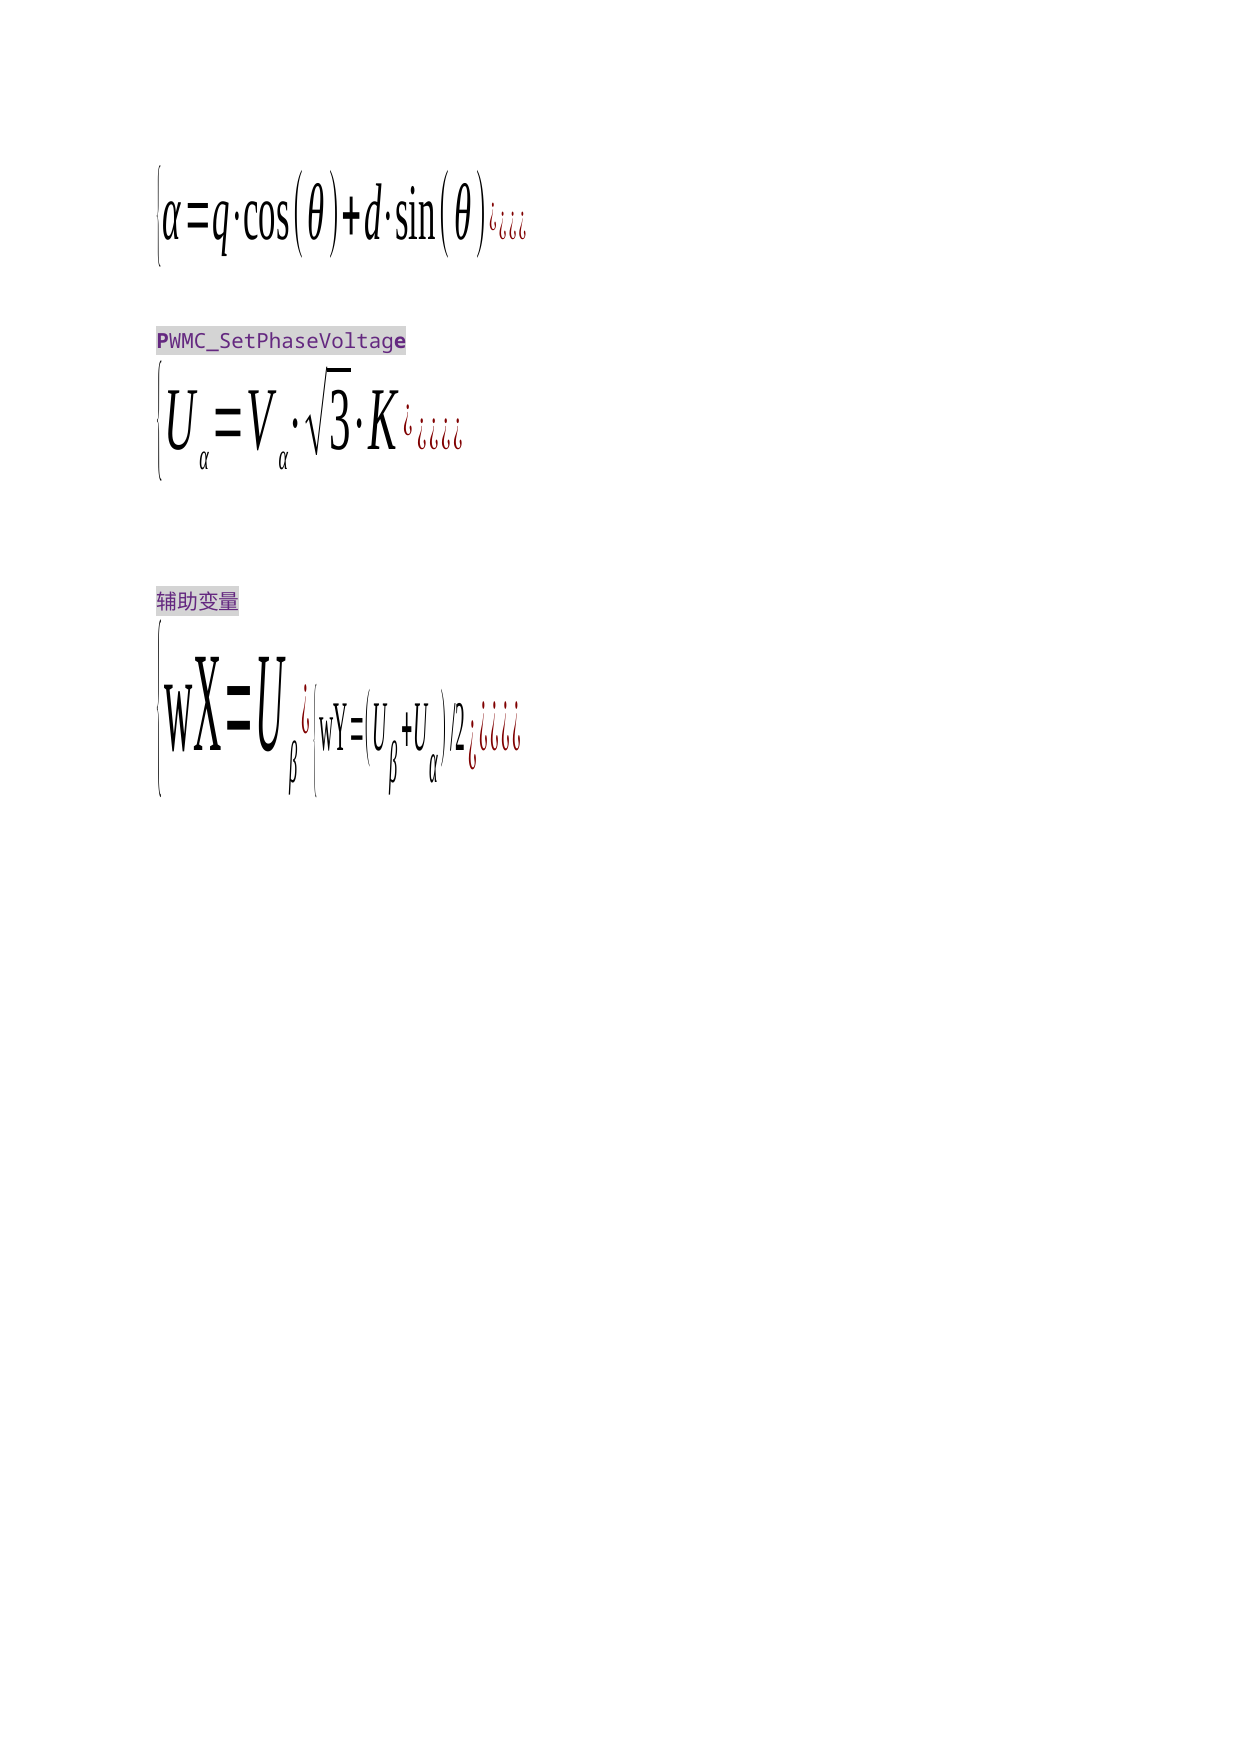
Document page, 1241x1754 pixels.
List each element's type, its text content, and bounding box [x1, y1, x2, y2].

text 辅助变量 [112, 584, 1128, 617]
text PWMC_SetPhaseVoltage [112, 324, 1128, 357]
